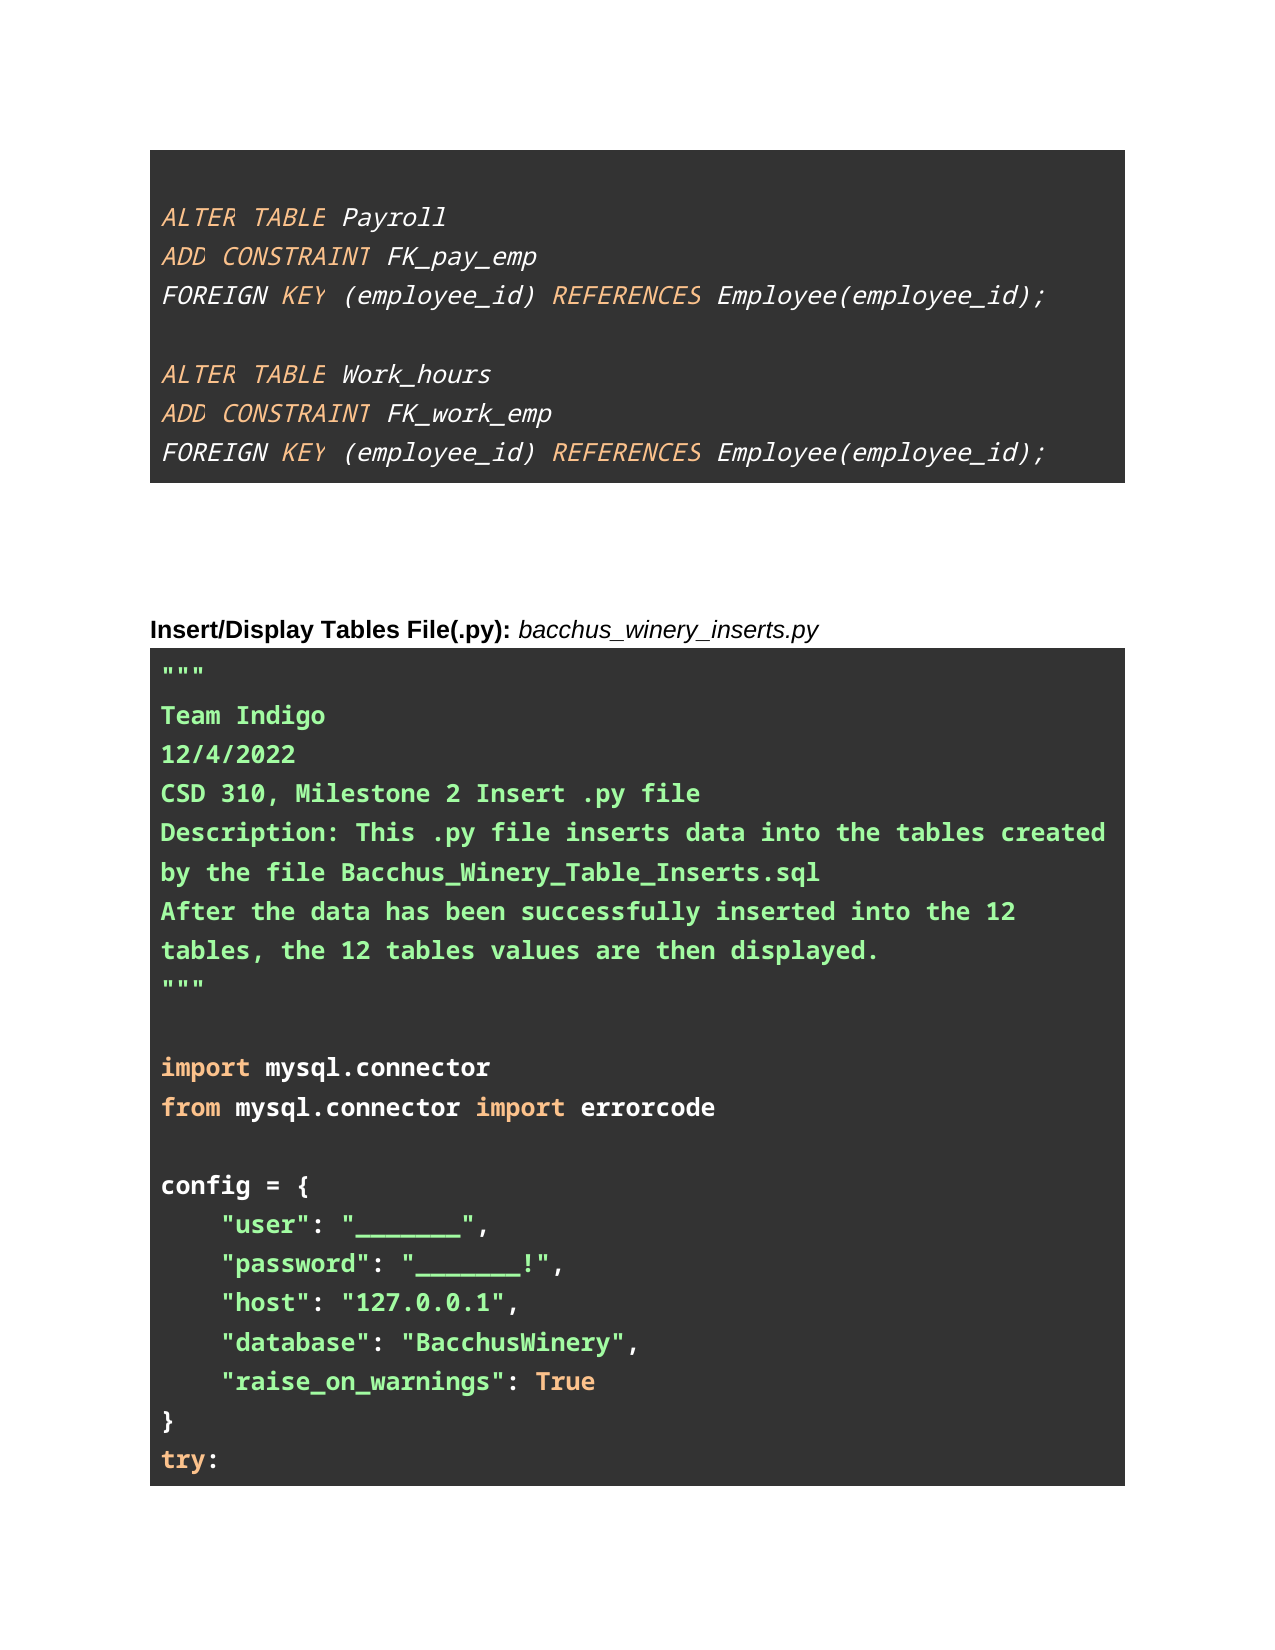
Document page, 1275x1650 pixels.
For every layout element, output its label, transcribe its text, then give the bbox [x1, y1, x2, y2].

text Insert/Display Tables File(.py): bacchus_winery_inserts.py [150, 615, 1125, 644]
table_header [150, 150, 1125, 483]
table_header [150, 648, 1125, 1486]
